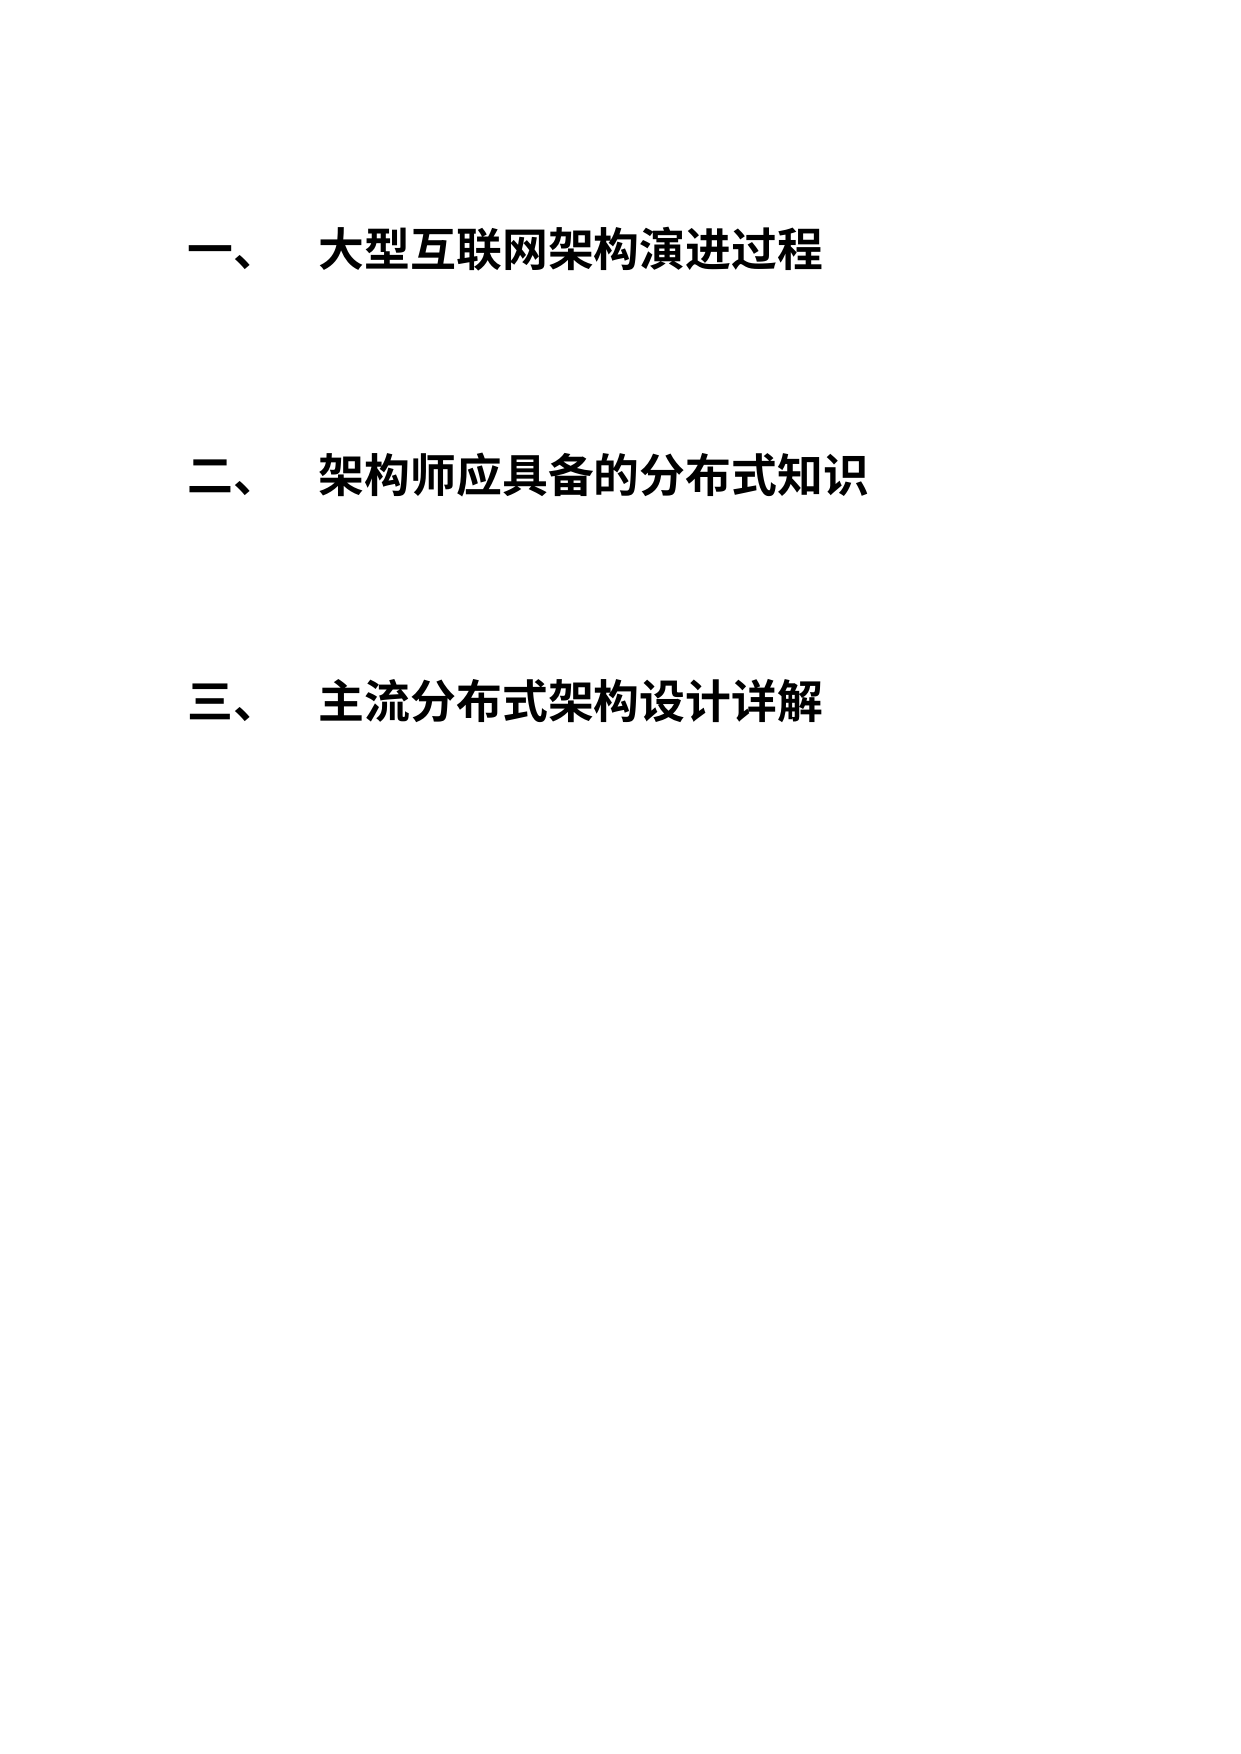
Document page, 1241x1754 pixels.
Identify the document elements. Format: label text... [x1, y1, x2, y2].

subtitle 架构师应具备的分布式知识 [187, 424, 1053, 521]
subtitle 主流分布式架构设计详解 [187, 650, 1053, 748]
subtitle 大型互联网架构演进过程 [187, 197, 1053, 295]
